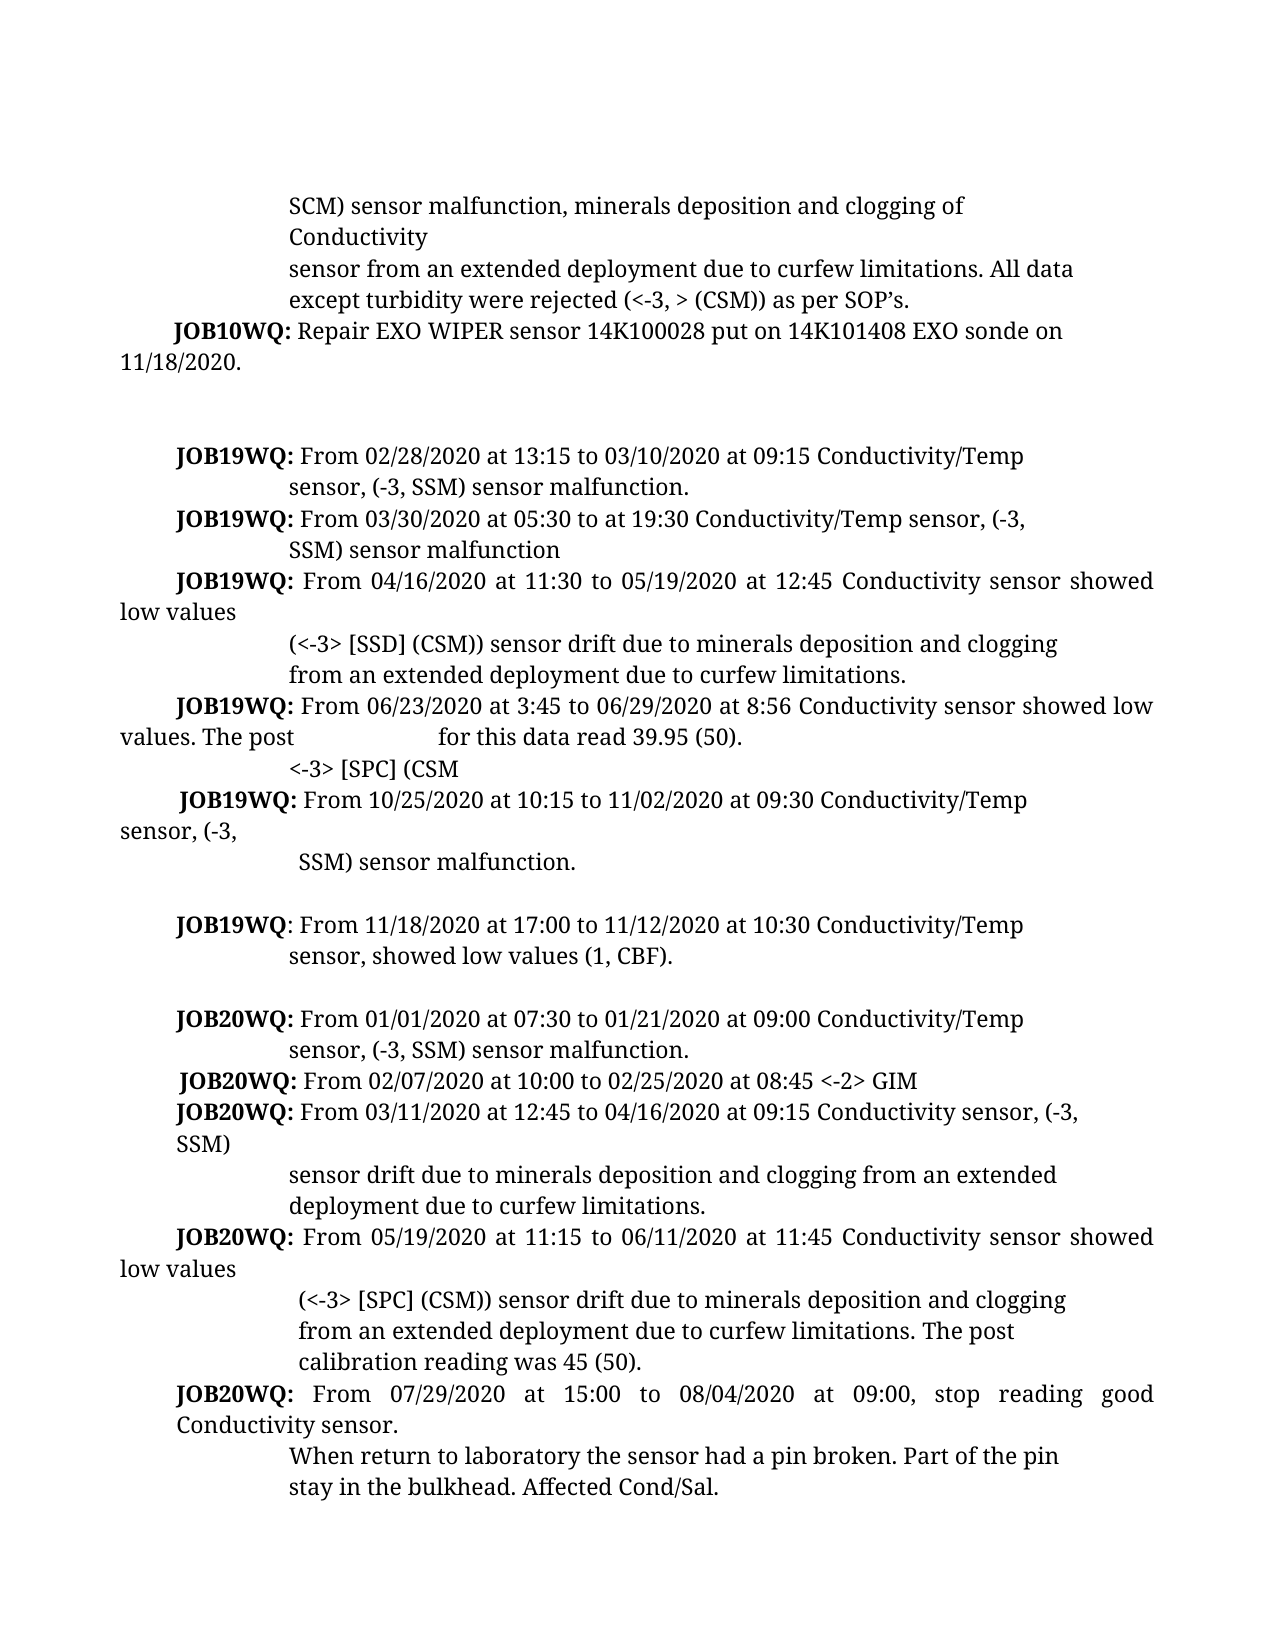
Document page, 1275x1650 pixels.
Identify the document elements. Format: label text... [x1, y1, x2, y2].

text JOB20WQ: From 03/11/2020 at 12:45 to 04/16/2020 at 09:15 Conductivity sensor, (-3, SSM) [176, 1096, 1080, 1159]
text JOB19WQ: From 06/23/2020 at 3:45 to 06/29/2020 at 8:56 Conductivity sensor showed low values. The post for this data read 39.95 (50). [120, 690, 1155, 752]
text sensor drift due to minerals deposition and clogging from an extended deployment due to curfew limitations. [289, 1159, 1080, 1221]
text JOB20WQ: From 07/29/2020 at 15:00 to 08/04/2020 at 09:00, stop reading good Conductivity sensor. [176, 1377, 1155, 1440]
text <-3> [SPC] (CSM [289, 752, 1080, 784]
text (<-3> [SPC] (CSM)) sensor drift due to minerals deposition and clogging from an extended deployment due to curfew limitations. The post calibration reading was 45 (50). [298, 1284, 1080, 1377]
text SSM) sensor malfunction. [120, 846, 1080, 877]
text JOB19WQ: From 03/30/2020 at 05:30 to at 19:30 Conductivity/Temp sensor, (-3, SSM) sensor malfunction [176, 502, 1080, 565]
text When return to laboratory the sensor had a pin broken. Part of the pin stay in the bulkhead. Affected Cond/Sal. [289, 1440, 1080, 1502]
text sensor from an extended deployment due to curfew limitations. All data except turbidity were rejected (<-3, > (CSM)) as per SOP’s. [289, 252, 1080, 315]
text SCM) sensor malfunction, minerals deposition and clogging of Conductivity [289, 190, 1080, 252]
text JOB19WQ: From 10/25/2020 at 10:15 to 11/02/2020 at 09:30 Conductivity/Temp sensor, (-3, [120, 784, 1080, 846]
text JOB19WQ: From 04/16/2020 at 11:30 to 05/19/2020 at 12:45 Conductivity sensor showed low values [120, 565, 1155, 627]
text JOB20WQ: From 02/07/2020 at 10:00 to 02/25/2020 at 08:45 <-2> GIM [120, 1065, 1155, 1096]
text JOB20WQ: From 05/19/2020 at 11:15 to 06/11/2020 at 11:45 Conductivity sensor showed low values [120, 1221, 1155, 1284]
text JOB10WQ: Repair EXO WIPER sensor 14K100028 put on 14K101408 EXO sonde on 11/18/2020. [120, 315, 1155, 377]
text (<-3> [SSD] (CSM)) sensor drift due to minerals deposition and clogging from an extended deployment due to curfew limitations. [289, 627, 1080, 690]
text JOB20WQ: From 01/01/2020 at 07:30 to 01/21/2020 at 09:00 Conductivity/Temp sensor, (-3, SSM) sensor malfunction. [176, 1002, 1080, 1065]
text JOB19WQ: From 02/28/2020 at 13:15 to 03/10/2020 at 09:15 Conductivity/Temp sensor, (-3, SSM) sensor malfunction. [176, 440, 1080, 502]
text JOB19WQ: From 11/18/2020 at 17:00 to 11/12/2020 at 10:30 Conductivity/Temp sensor, showed low values (1, CBF). [176, 909, 1080, 971]
